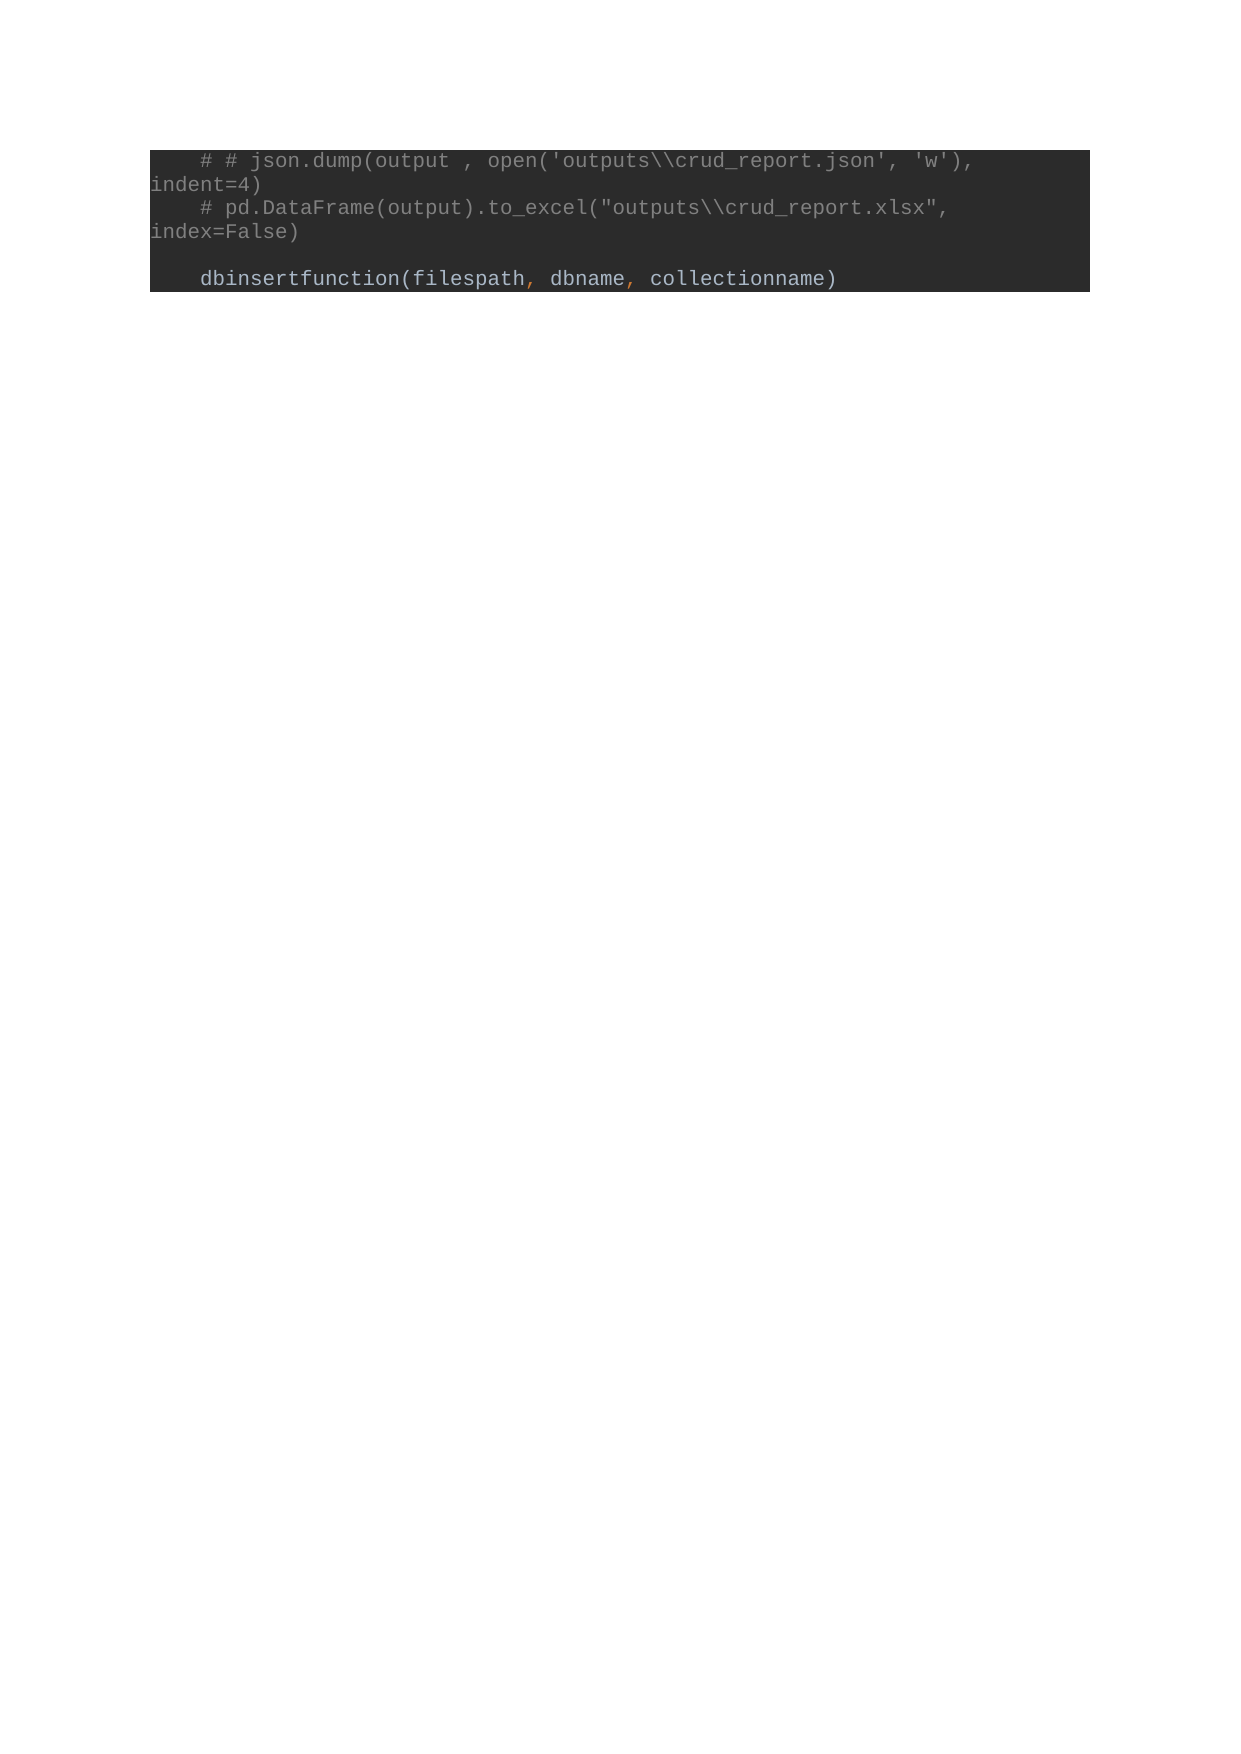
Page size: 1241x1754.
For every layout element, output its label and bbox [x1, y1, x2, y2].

text [150, 150, 1090, 292]
